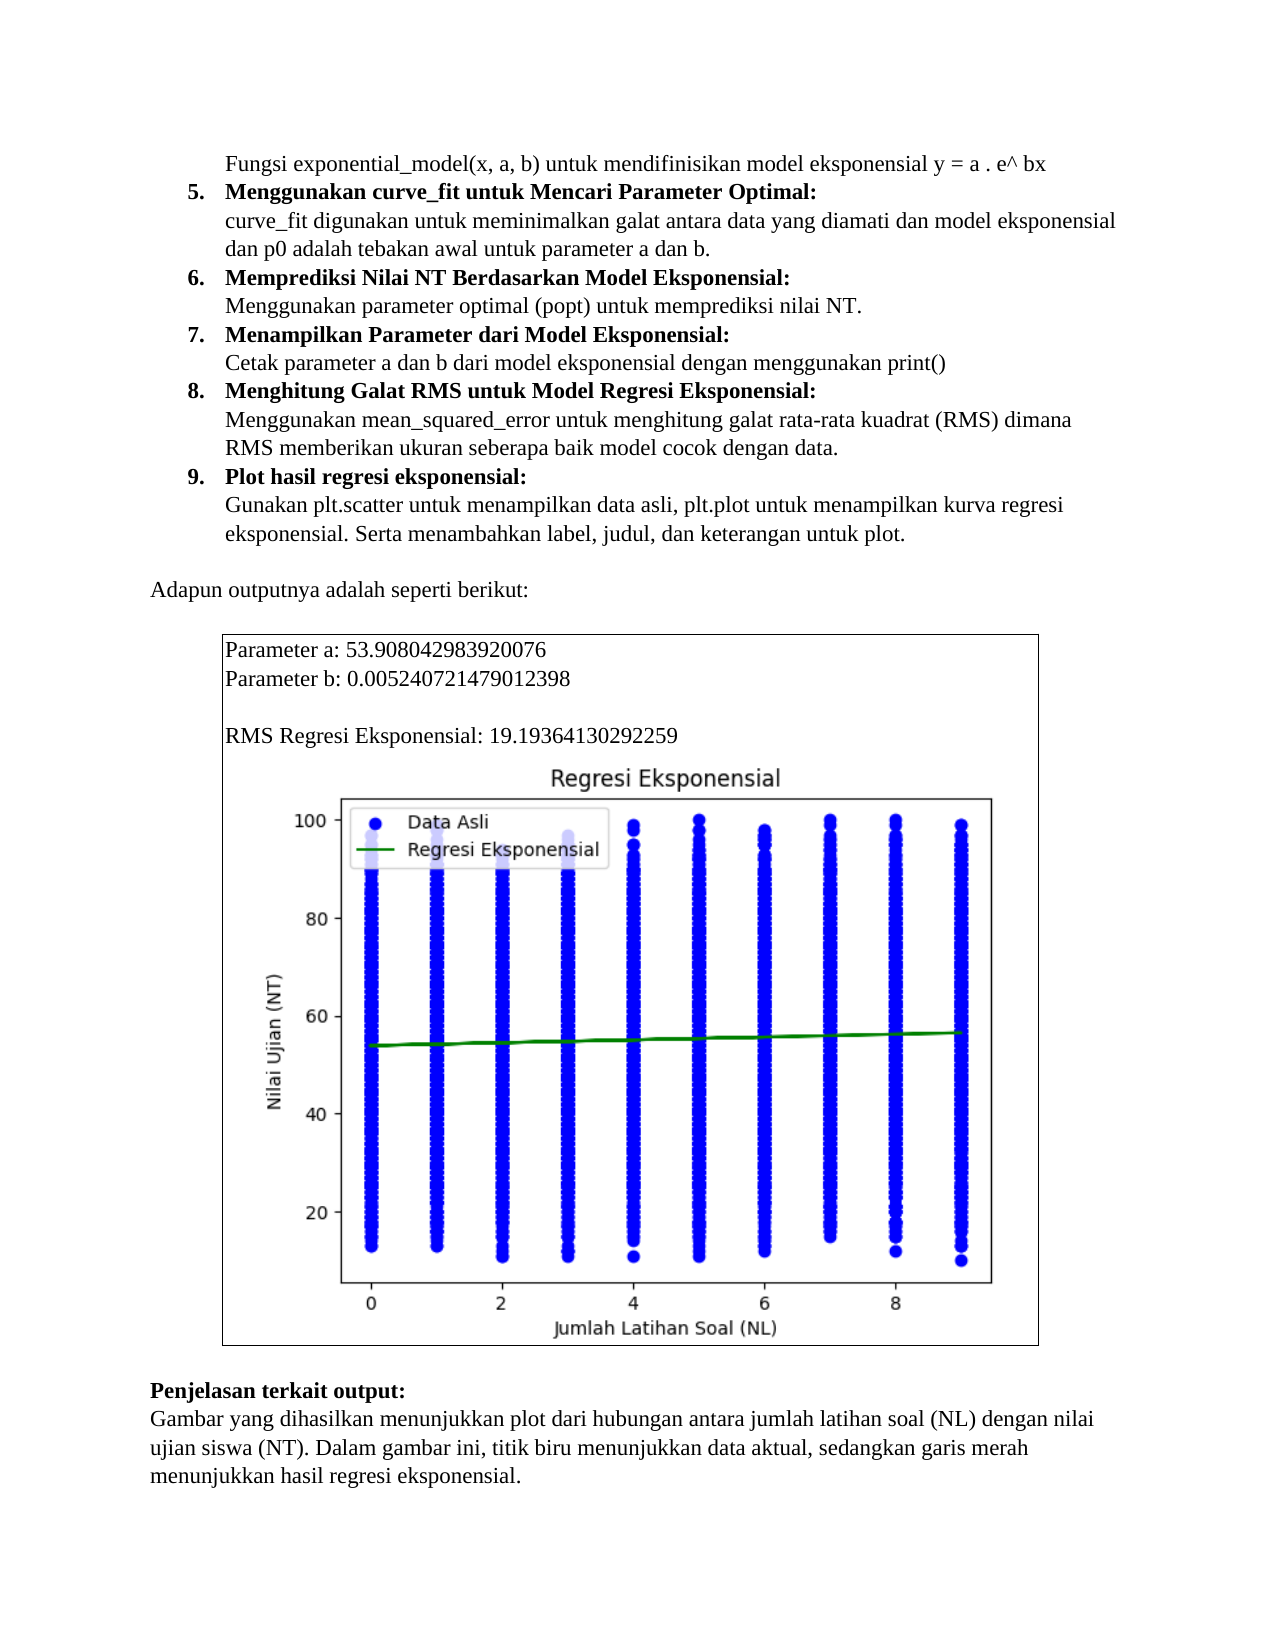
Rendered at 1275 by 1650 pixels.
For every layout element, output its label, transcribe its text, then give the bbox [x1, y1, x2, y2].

list Gunakan plt.scatter untuk menampilkan data asli, plt.plot untuk menampilkan kurva regresi eksponensial. Serta menambahkan label, judul, dan keterangan untuk plot. [225, 491, 1125, 546]
list Menampilkan Parameter dari Model Eksponensial: [187, 321, 1125, 347]
list Cetak parameter a dan b dari model eksponensial dengan menggunakan print() [225, 349, 1125, 375]
list RMS Regresi Eksponensial: 19.19364130292259 [223, 719, 1038, 748]
list Menggunakan mean_squared_error untuk menghitung galat rata-rata kuadrat (RMS) dimana RMS memberikan ukuran seberapa baik model cocok dengan data. [225, 406, 1125, 461]
list Parameter b: 0.005240721479012398 [223, 662, 1038, 691]
list Adapun outputnya adalah seperti berikut: [150, 577, 1125, 603]
picture [253, 750, 1008, 1344]
list curve_fit digunakan untuk meminimalkan galat antara data yang diamati dan model eksponensial dan p0 adalah tebakan awal untuk parameter a dan b. [225, 207, 1125, 262]
list Menggunakan curve_fit untuk Mencari Parameter Optimal: [187, 178, 1125, 205]
list Plot hasil regresi eksponensial: [187, 463, 1125, 489]
text Menggunakan parameter optimal (popt) untuk memprediksi nilai NT. [150, 292, 1125, 318]
list Menghitung Galat RMS untuk Model Regresi Eksponensial: [187, 377, 1125, 404]
text Gambar yang dihasilkan menunjukkan plot dari hubungan antara jumlah latihan soal (NL) dengan nilai ujian siswa (NT). Dalam gambar ini, titik biru menunjukkan data aktual, sedangkan garis merah menunjukkan hasil regresi eksponensial. [150, 1405, 1125, 1488]
list Fungsi exponential_model(x, a, b) untuk mendifinisikan model eksponensial y = a . e^ bx [225, 150, 1125, 176]
list Memprediksi Nilai NT Berdasarkan Model Eksponensial: [187, 264, 1125, 290]
text Penjelasan terkait output: [150, 1377, 1125, 1403]
list Parameter a: 53.908042983920076 [223, 635, 1038, 662]
